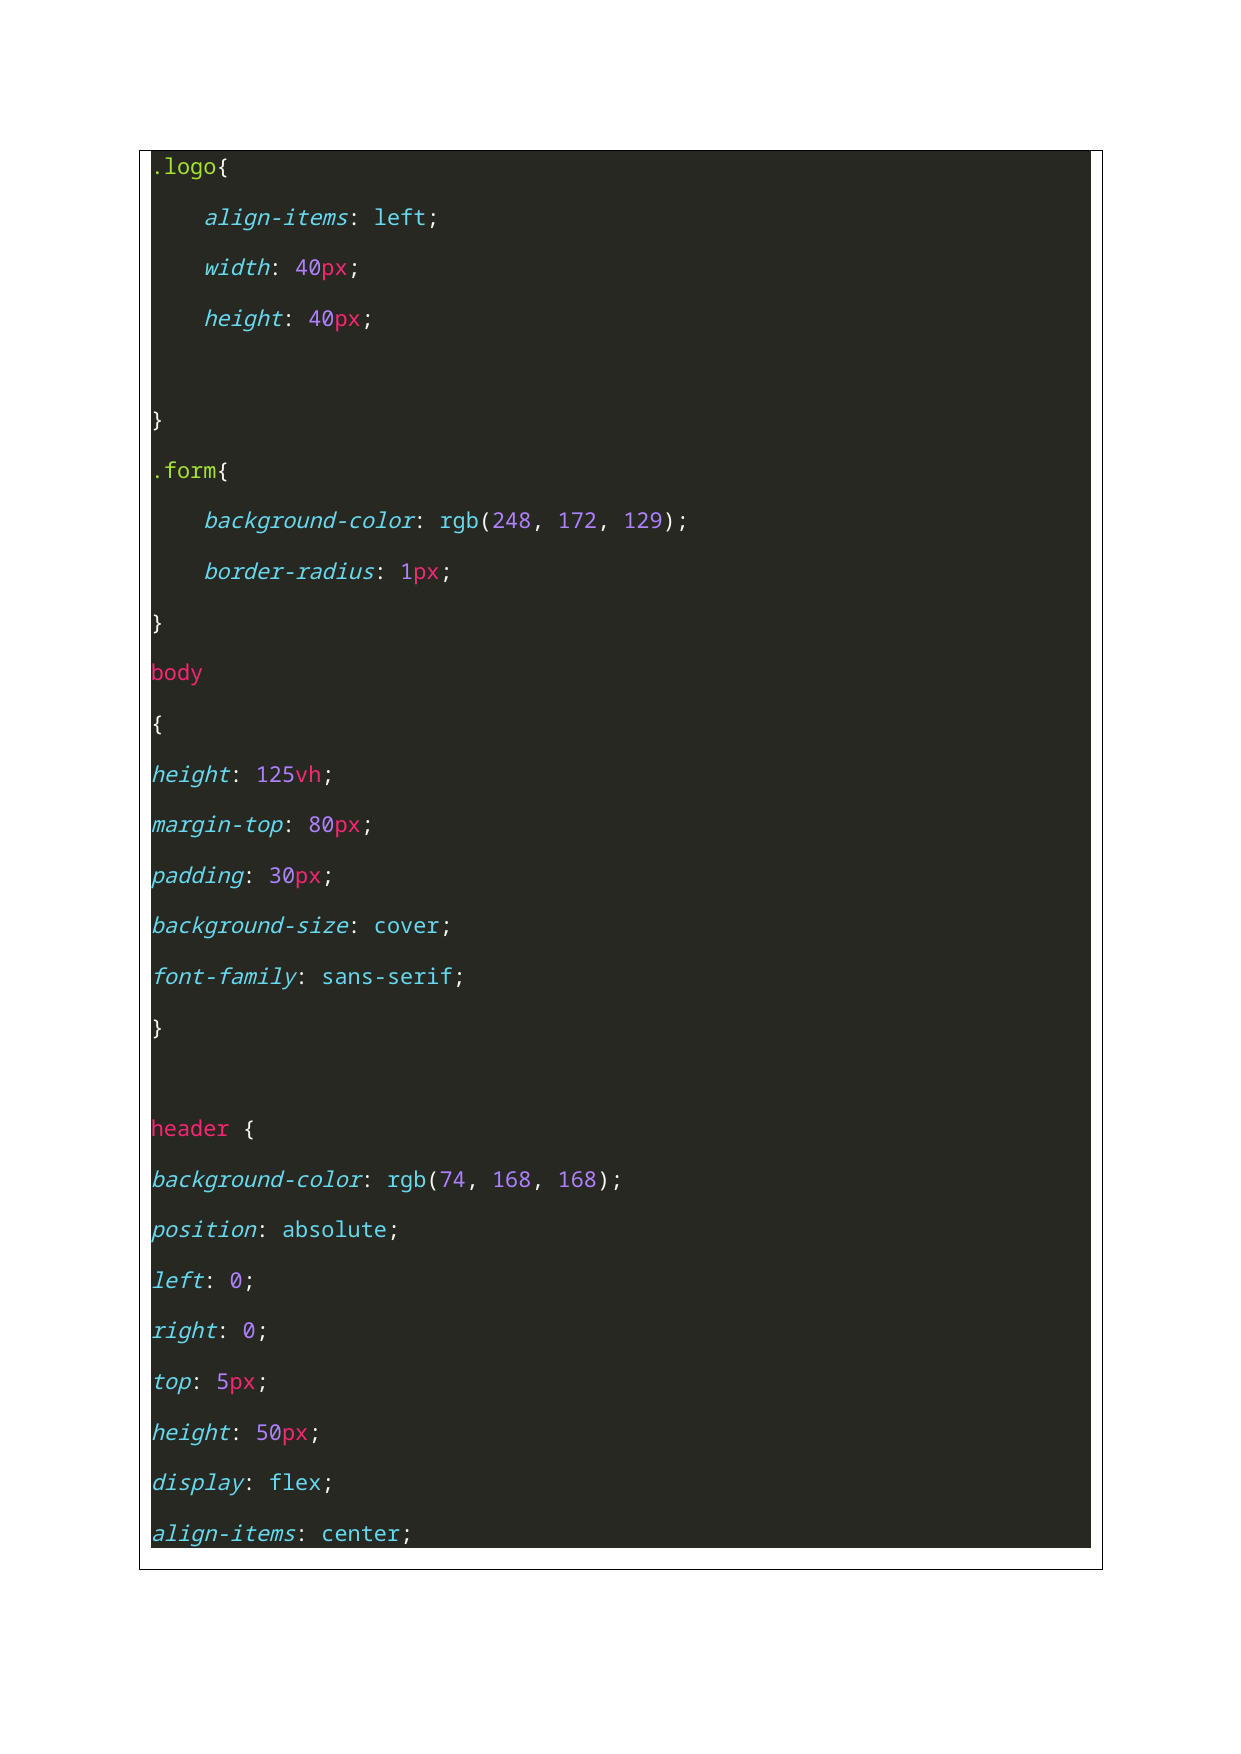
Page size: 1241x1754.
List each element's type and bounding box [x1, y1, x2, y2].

table_cell [140, 151, 1102, 1568]
